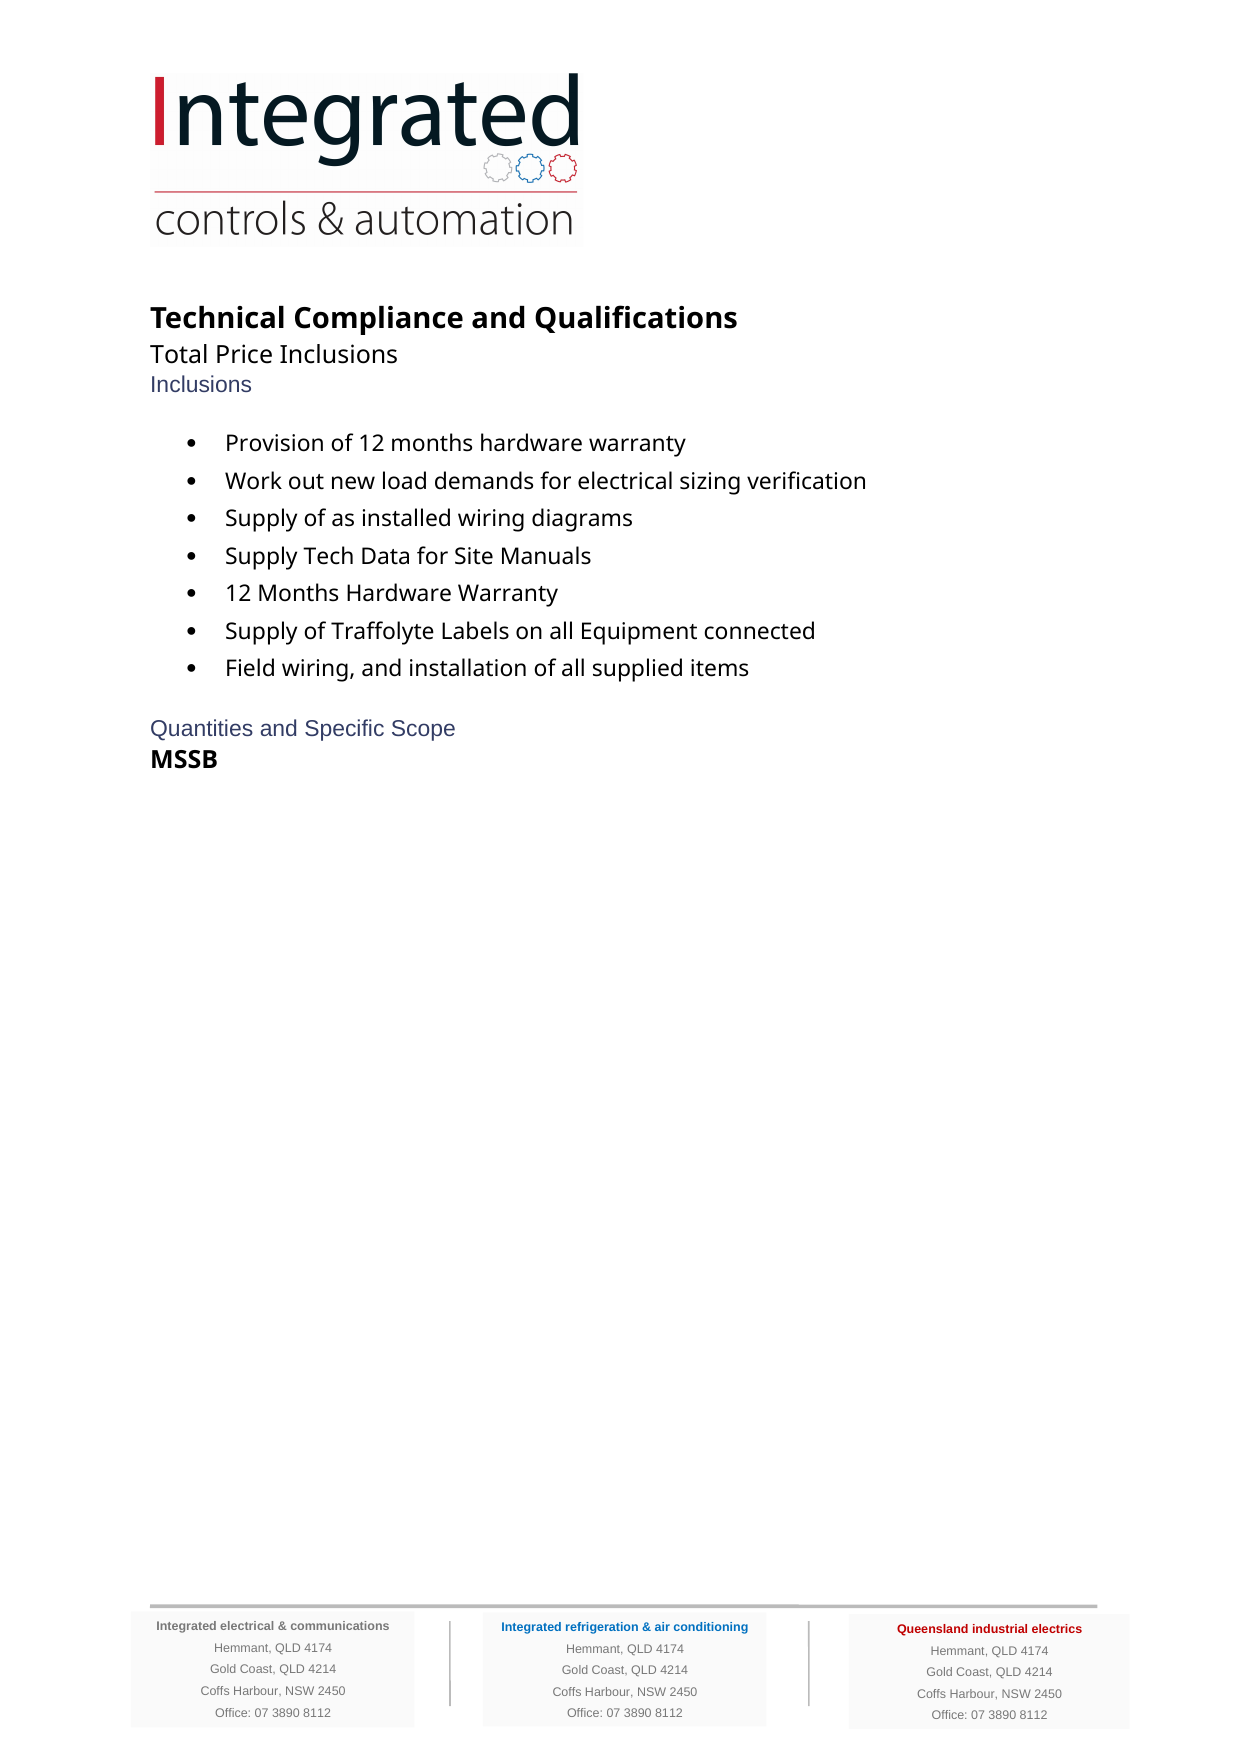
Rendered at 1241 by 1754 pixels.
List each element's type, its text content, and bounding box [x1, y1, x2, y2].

text Work out new load demands for electrical sizing verification [187, 465, 1090, 496]
text Supply Tech Data for Site Manuals [187, 540, 1090, 571]
subtitle Technical Compliance and Qualifications [150, 297, 1090, 337]
picture [150, 73, 584, 247]
text 12 Months Hardware Warranty [187, 577, 1090, 609]
subtitle Inclusions [150, 371, 1090, 397]
subtitle MSSB [150, 741, 1090, 775]
text Supply of Traffolyte Labels on all Equipment connected [187, 615, 1090, 646]
text Provision of 12 months hardware warranty [187, 427, 1090, 459]
subtitle Quantities and Specific Scope [150, 715, 1090, 741]
text Field wiring, and installation of all supplied items [187, 652, 1090, 684]
subtitle Total Price Inclusions [150, 337, 1090, 371]
text Supply of as installed wiring diagrams [187, 502, 1090, 534]
